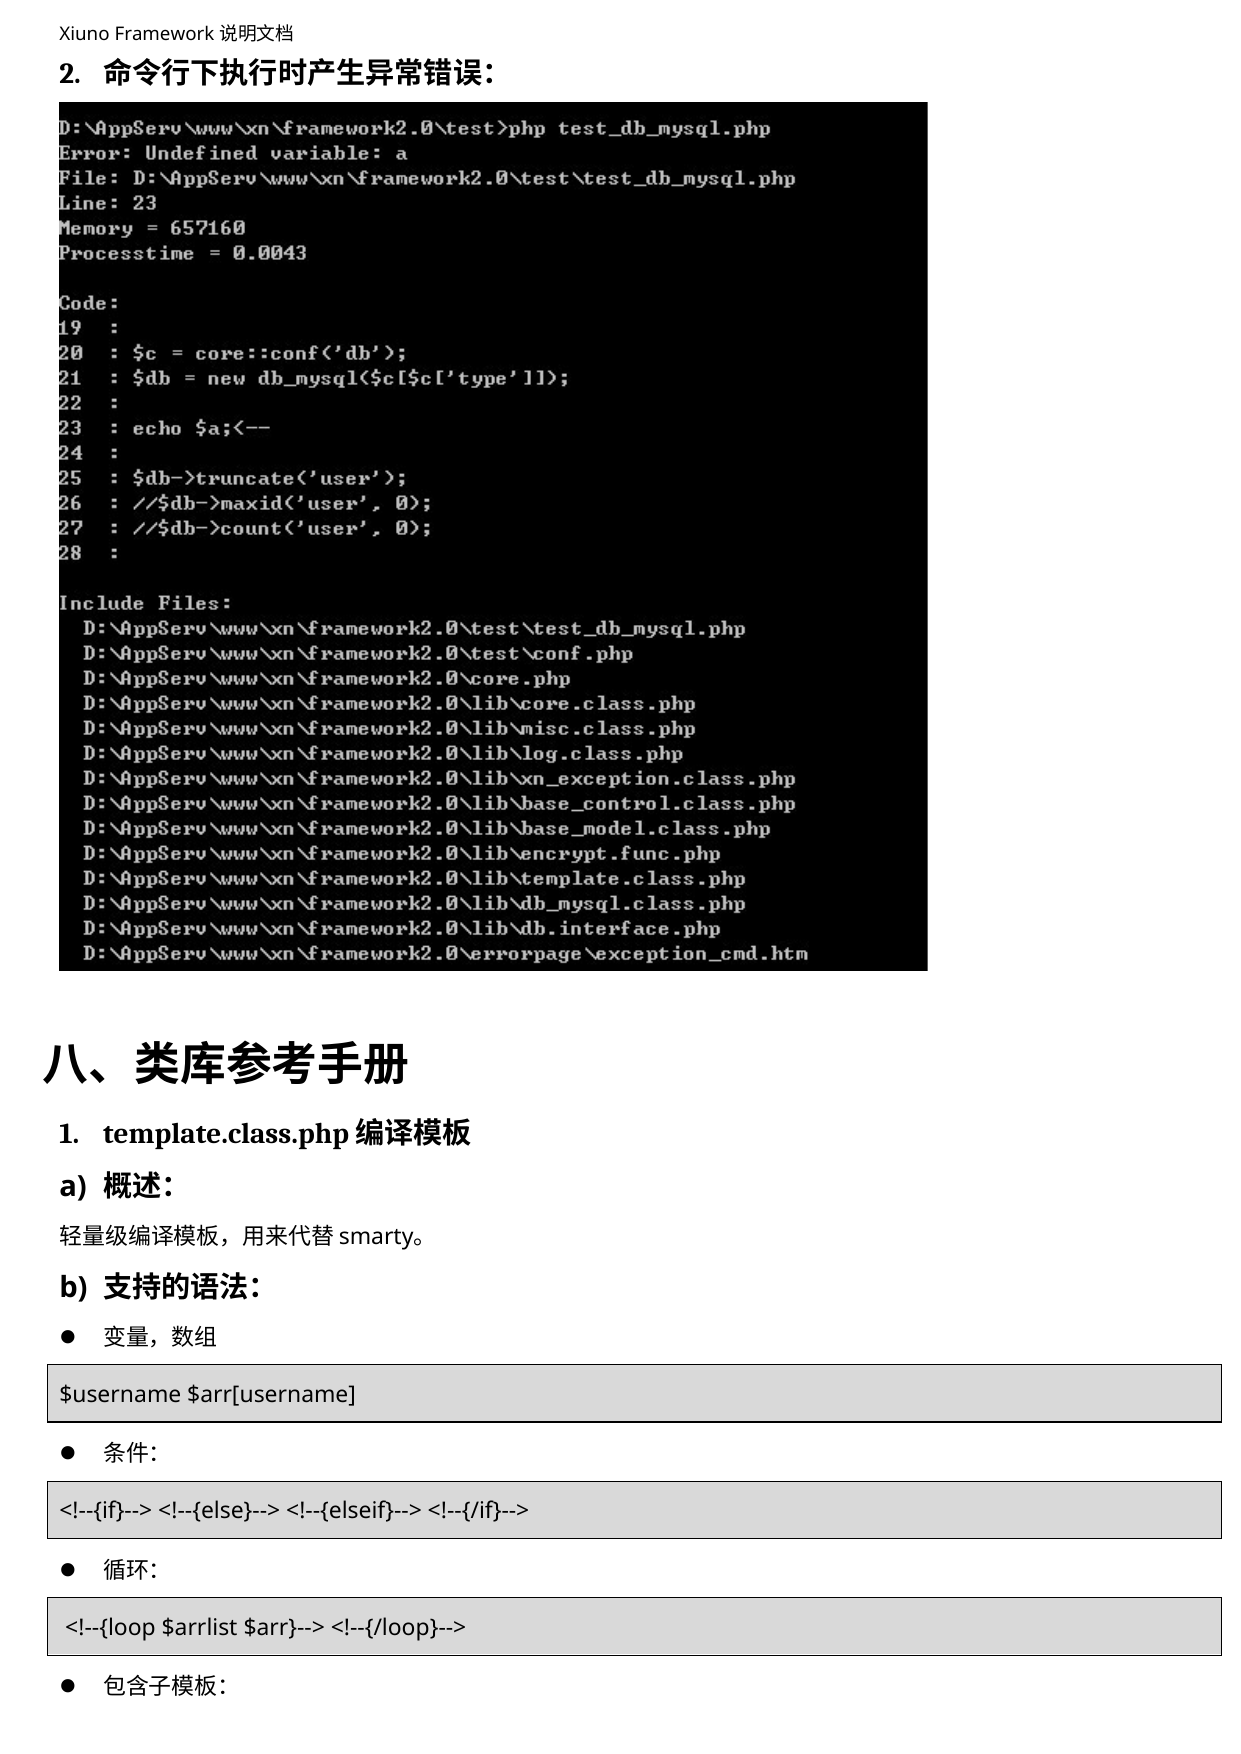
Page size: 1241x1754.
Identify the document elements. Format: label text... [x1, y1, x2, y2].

subtitle 命令行下执行时产生异常错误： [59, 58, 1211, 90]
table_header <!--{loop $arrlist $arr}--> <!--{/loop}--> [48, 1598, 1221, 1654]
subtitle template.class.php编译模板 [59, 1119, 1211, 1150]
subtitle 类库参考手册 [134, 1027, 1211, 1094]
table_header $username $arr[username] [48, 1365, 1221, 1421]
table_header <!--{if}--> <!--{else}--> <!--{elseif}--> <!--{/if}--> [48, 1482, 1221, 1538]
subtitle 支持的语法： [59, 1263, 1211, 1306]
picture [59, 102, 928, 971]
subtitle 概述： [59, 1163, 1211, 1205]
list 包含子模板： [59, 1668, 1211, 1701]
list 条件： [59, 1435, 1211, 1468]
list 循环： [59, 1552, 1211, 1585]
text 轻量级编译模板，用来代替smarty。 [59, 1218, 1211, 1251]
list 变量，数组 [59, 1318, 1211, 1352]
